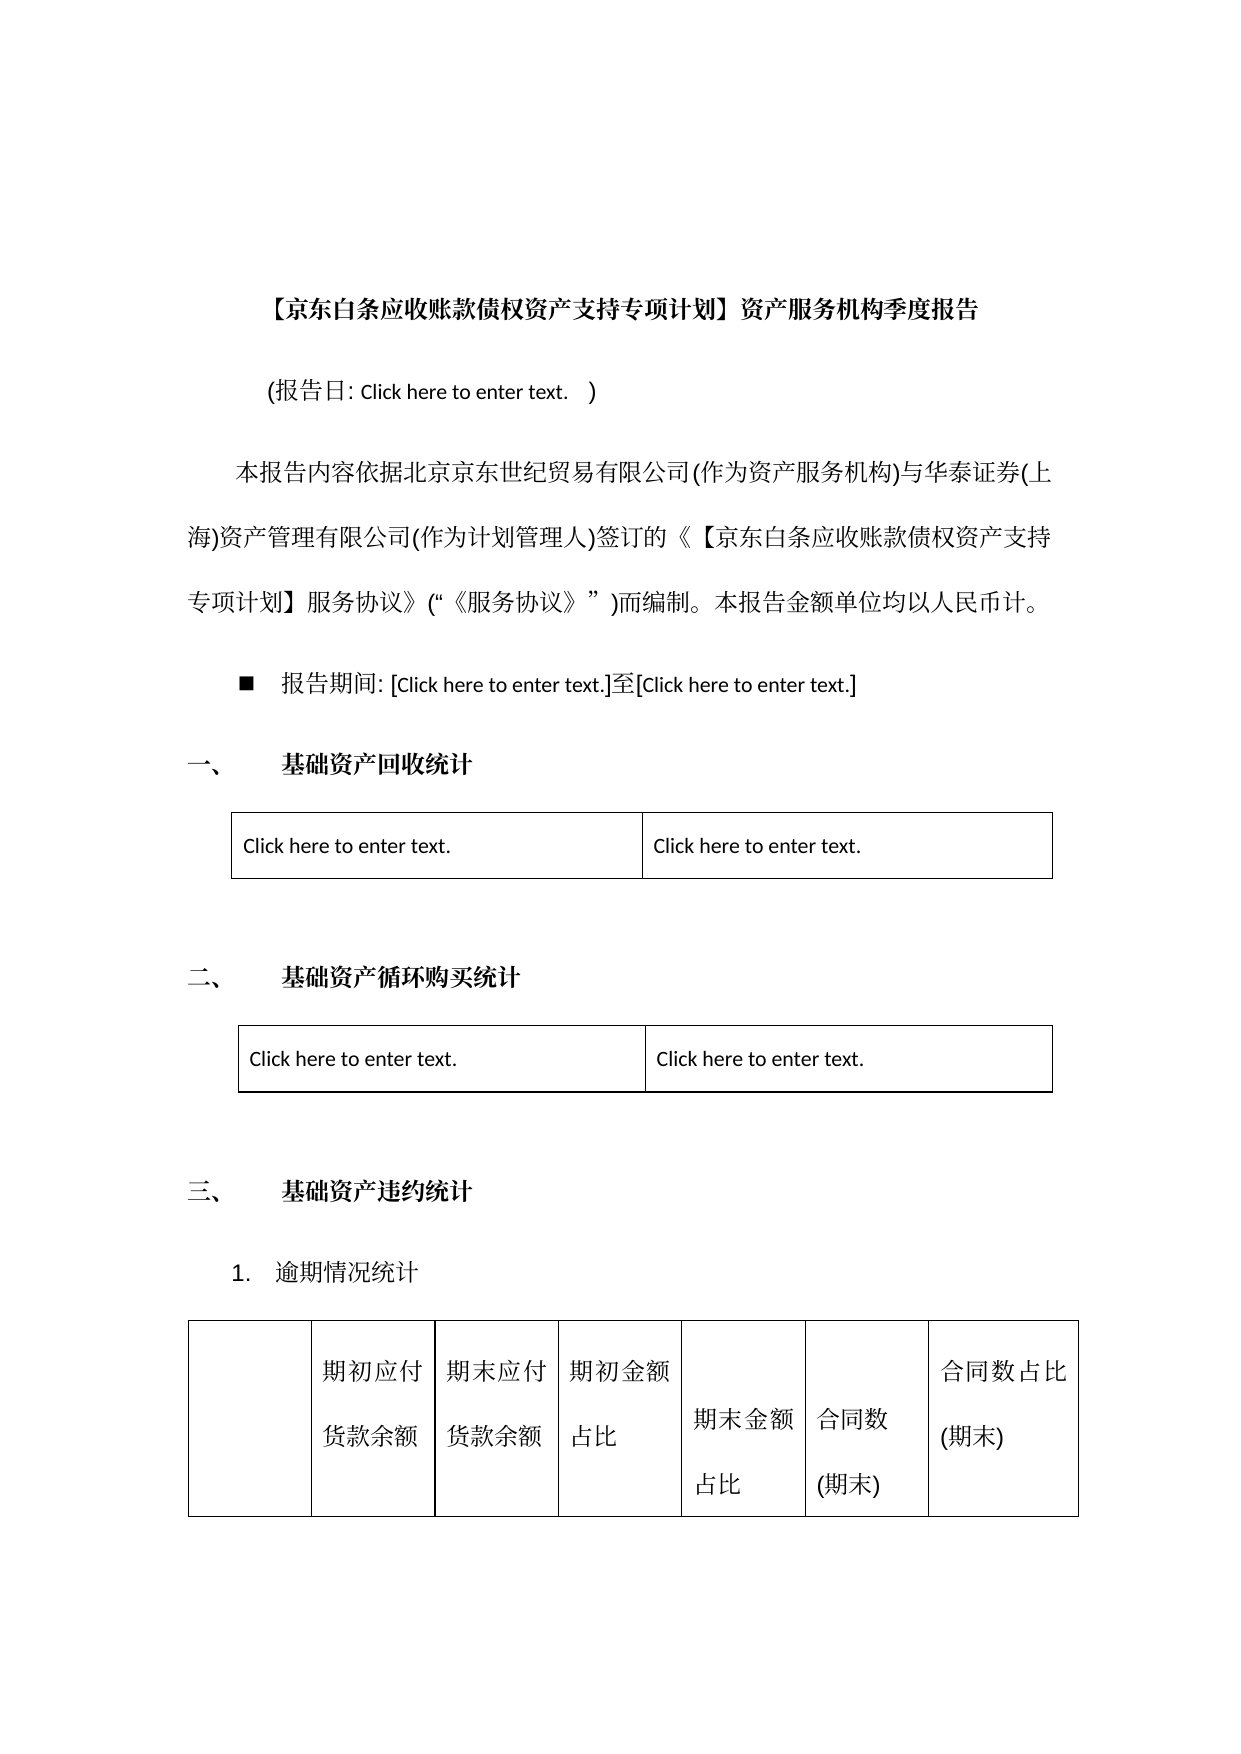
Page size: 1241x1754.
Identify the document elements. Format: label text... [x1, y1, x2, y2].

table_header 期初应付货款余额 [312, 1321, 434, 1516]
text 【京东白条应收账款债权资产支持专项计划】资产服务机构季度报告 [187, 276, 1053, 341]
list 报告期间: []至[] [237, 649, 1053, 714]
list 基础资产回收统计 [187, 731, 1053, 796]
table_header 期末金额占比 [682, 1321, 805, 1516]
table_header 合同数 (期末) [806, 1321, 928, 1516]
table_header 期末应付货款余额 [436, 1321, 558, 1516]
text 本报告内容依据北京京东世纪贸易有限公司(作为资产服务机构)与华泰证券(上海)资产管理有限公司(作为计划管理人)签订的《【京东白条应收账款债权资产支持专项计划】服务协议》(“《服务协议》”)而编制。本报告金额单位均以人民币计。 [187, 438, 1053, 633]
table_header 期初金额占比 [559, 1321, 681, 1516]
list 逾期情况统计 [231, 1239, 1053, 1304]
list 基础资产循环购买统计 [187, 944, 1053, 1009]
list 基础资产违约统计 [187, 1157, 1053, 1222]
text (报告日: ) [187, 357, 1053, 422]
table_header 合同数占比(期末) [929, 1321, 1078, 1516]
table_header [189, 1321, 311, 1516]
